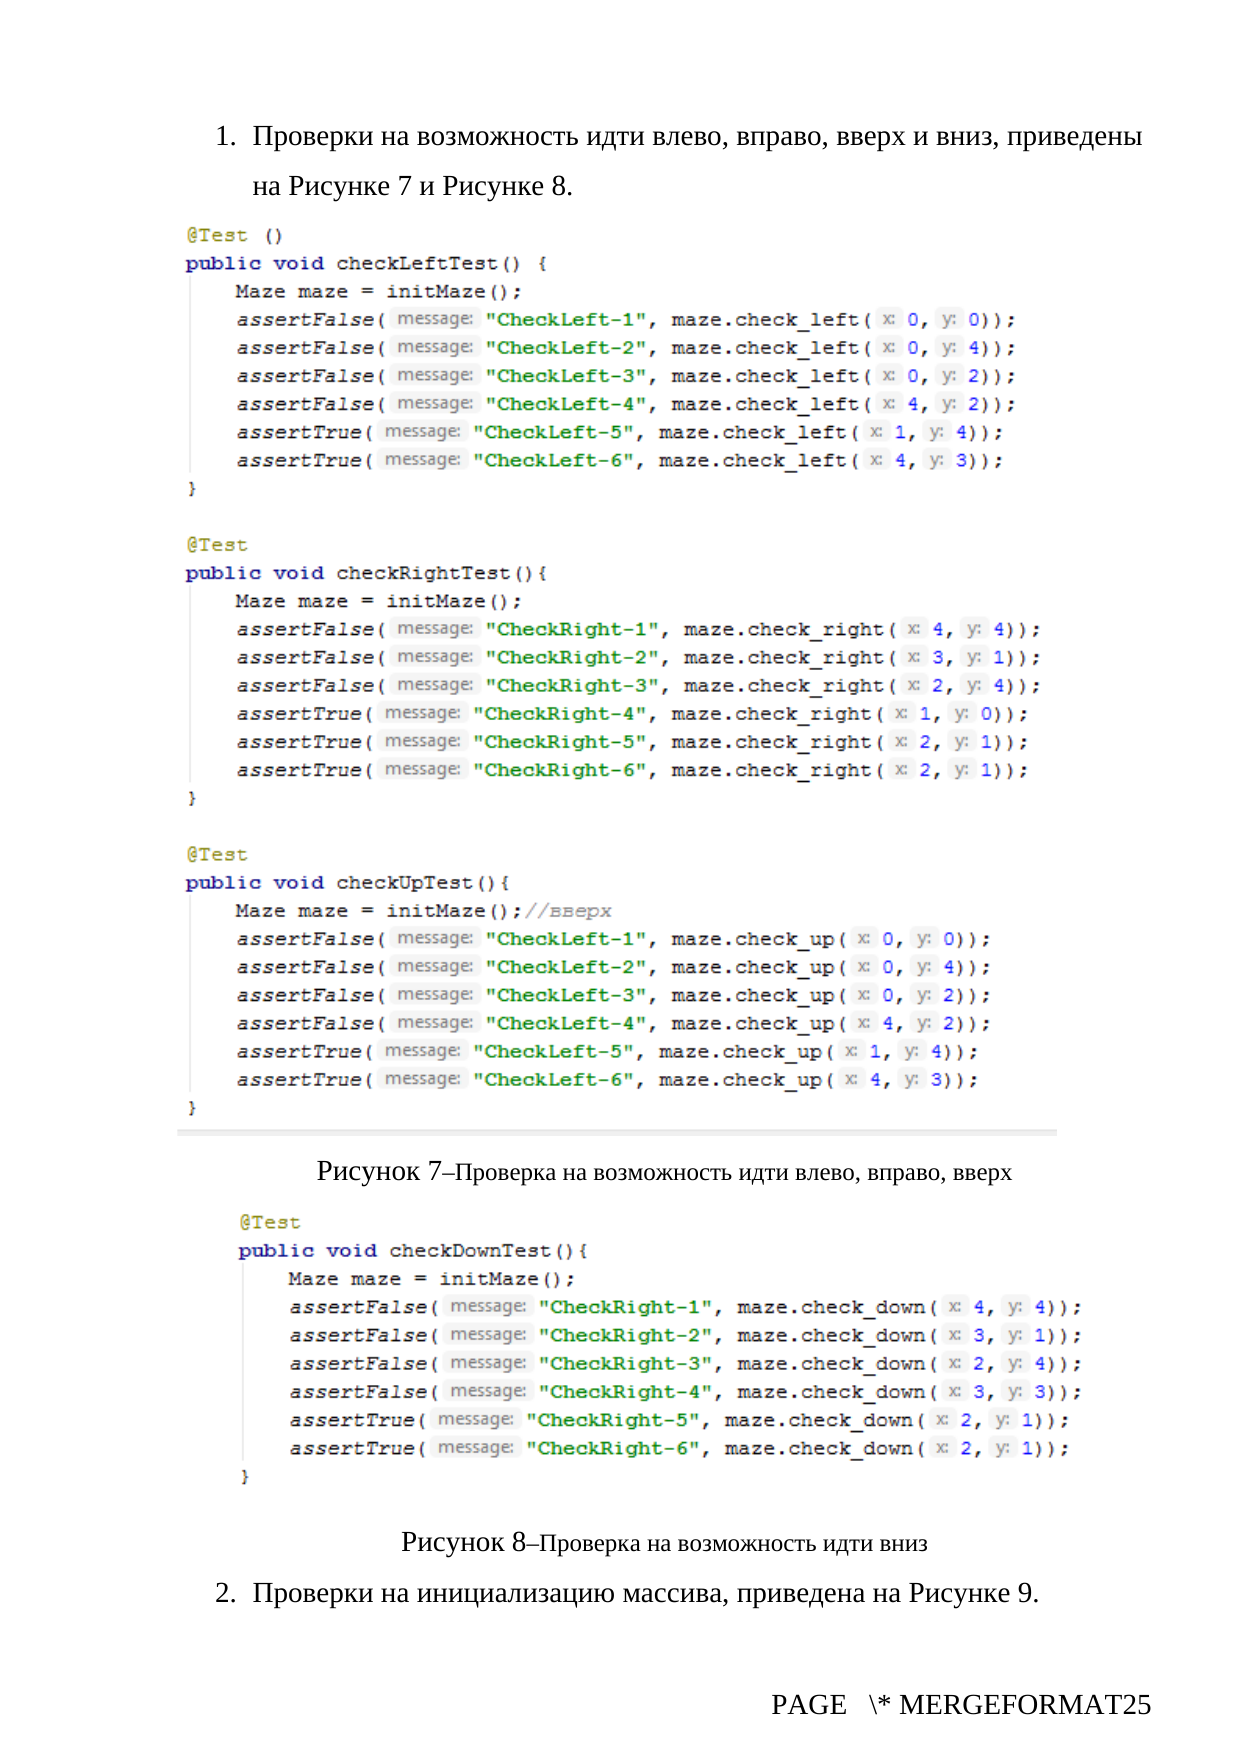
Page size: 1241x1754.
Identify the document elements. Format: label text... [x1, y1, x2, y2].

text Рисунок 7–Проверка на возможность идти влево, вправо, вверх [177, 1153, 1152, 1186]
picture [177, 218, 1057, 1136]
text Рисунок 8–Проверка на возможность идти вниз [177, 1524, 1152, 1558]
list Проверки на инициализацию массива, приведена на Рисунке 9. [215, 1575, 1152, 1608]
list Проверки на возможность идти влево, вправо, вверх и вниз, приведены на Рисунке 7 и Рисунке 8. [215, 118, 1152, 202]
picture [233, 1203, 1095, 1508]
